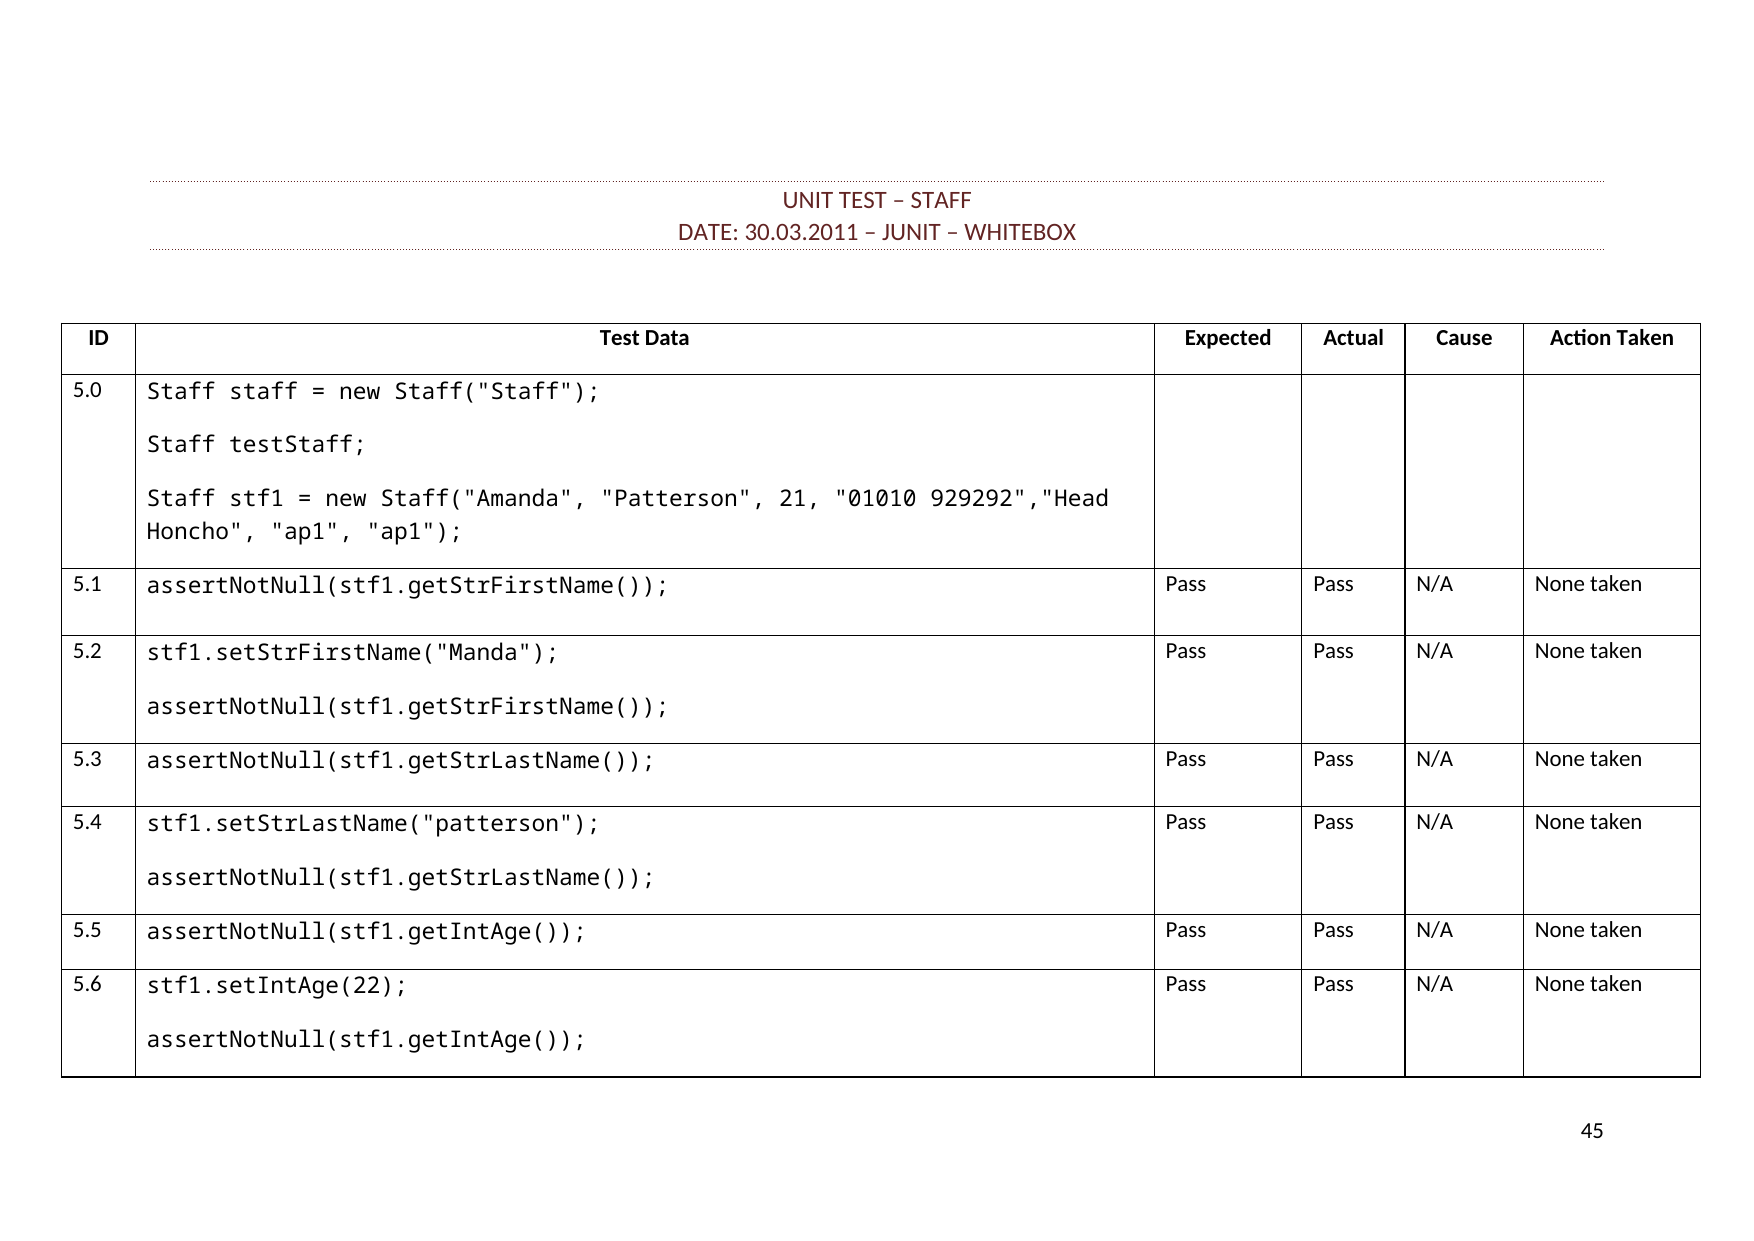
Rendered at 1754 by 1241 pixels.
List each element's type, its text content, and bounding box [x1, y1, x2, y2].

table_cell None taken [1524, 807, 1700, 914]
table_cell None taken [1524, 915, 1700, 968]
table_cell [1155, 375, 1301, 568]
table_cell 5.4 [62, 807, 135, 914]
table_cell N/A [1406, 915, 1523, 968]
table_cell Pass [1302, 636, 1404, 743]
table_cell N/A [1406, 569, 1523, 635]
table_cell Pass [1155, 636, 1301, 743]
subtitle Unit Test – Staff Date: 30.03.2011 – JUnit – Whitebox [150, 181, 1604, 250]
table_cell 5.6 [62, 970, 135, 1076]
table_cell Pass [1155, 970, 1301, 1076]
table_cell stf1.setIntAge(22); assertNotNull(stf1.getIntAge()); [136, 970, 1154, 1076]
table_cell N/A [1406, 744, 1523, 806]
table_cell Pass [1302, 807, 1404, 914]
table_cell assertNotNull(stf1.getStrLastName()); [136, 744, 1154, 806]
table_cell 5.0 [62, 375, 135, 568]
table_cell [1524, 375, 1700, 568]
table_cell N/A [1406, 636, 1523, 743]
table_cell 5.5 [62, 915, 135, 968]
table_cell Pass [1302, 970, 1404, 1076]
table_cell Pass [1155, 569, 1301, 635]
table_cell 5.3 [62, 744, 135, 806]
table_header Test Data [136, 324, 1154, 374]
table_cell Pass [1302, 915, 1404, 968]
table_cell stf1.setStrLastName("patterson"); assertNotNull(stf1.getStrLastName()); [136, 807, 1154, 914]
table_cell 5.1 [62, 569, 135, 635]
table_header Action Taken [1524, 324, 1700, 374]
table_cell Pass [1302, 569, 1404, 635]
table_cell Pass [1155, 915, 1301, 968]
table_header Actual [1302, 324, 1404, 374]
table_cell None taken [1524, 970, 1700, 1076]
table_header ID [62, 324, 135, 374]
table_cell Pass [1302, 744, 1404, 806]
table_cell None taken [1524, 569, 1700, 635]
table_cell N/A [1406, 970, 1523, 1076]
table_cell [1302, 375, 1404, 568]
table_cell stf1.setStrFirstName("Manda"); assertNotNull(stf1.getStrFirstName()); [136, 636, 1154, 743]
table_cell 5.2 [62, 636, 135, 743]
table_cell Staff staff = new Staff("Staff"); Staff testStaff; Staff stf1 = new Staff("Amanda", "Patterson", 21, "01010 929292","Head Honcho", "ap1", "ap1"); [136, 375, 1154, 568]
table_cell None taken [1524, 744, 1700, 806]
table_header Expected [1155, 324, 1301, 374]
table_cell assertNotNull(stf1.getIntAge()); [136, 915, 1154, 968]
table_cell assertNotNull(stf1.getStrFirstName()); [136, 569, 1154, 635]
table_cell None taken [1524, 636, 1700, 743]
table_cell Pass [1155, 744, 1301, 806]
table_cell Pass [1155, 807, 1301, 914]
table_header Cause [1406, 324, 1523, 374]
table_cell N/A [1406, 807, 1523, 914]
table_cell [1406, 375, 1523, 568]
